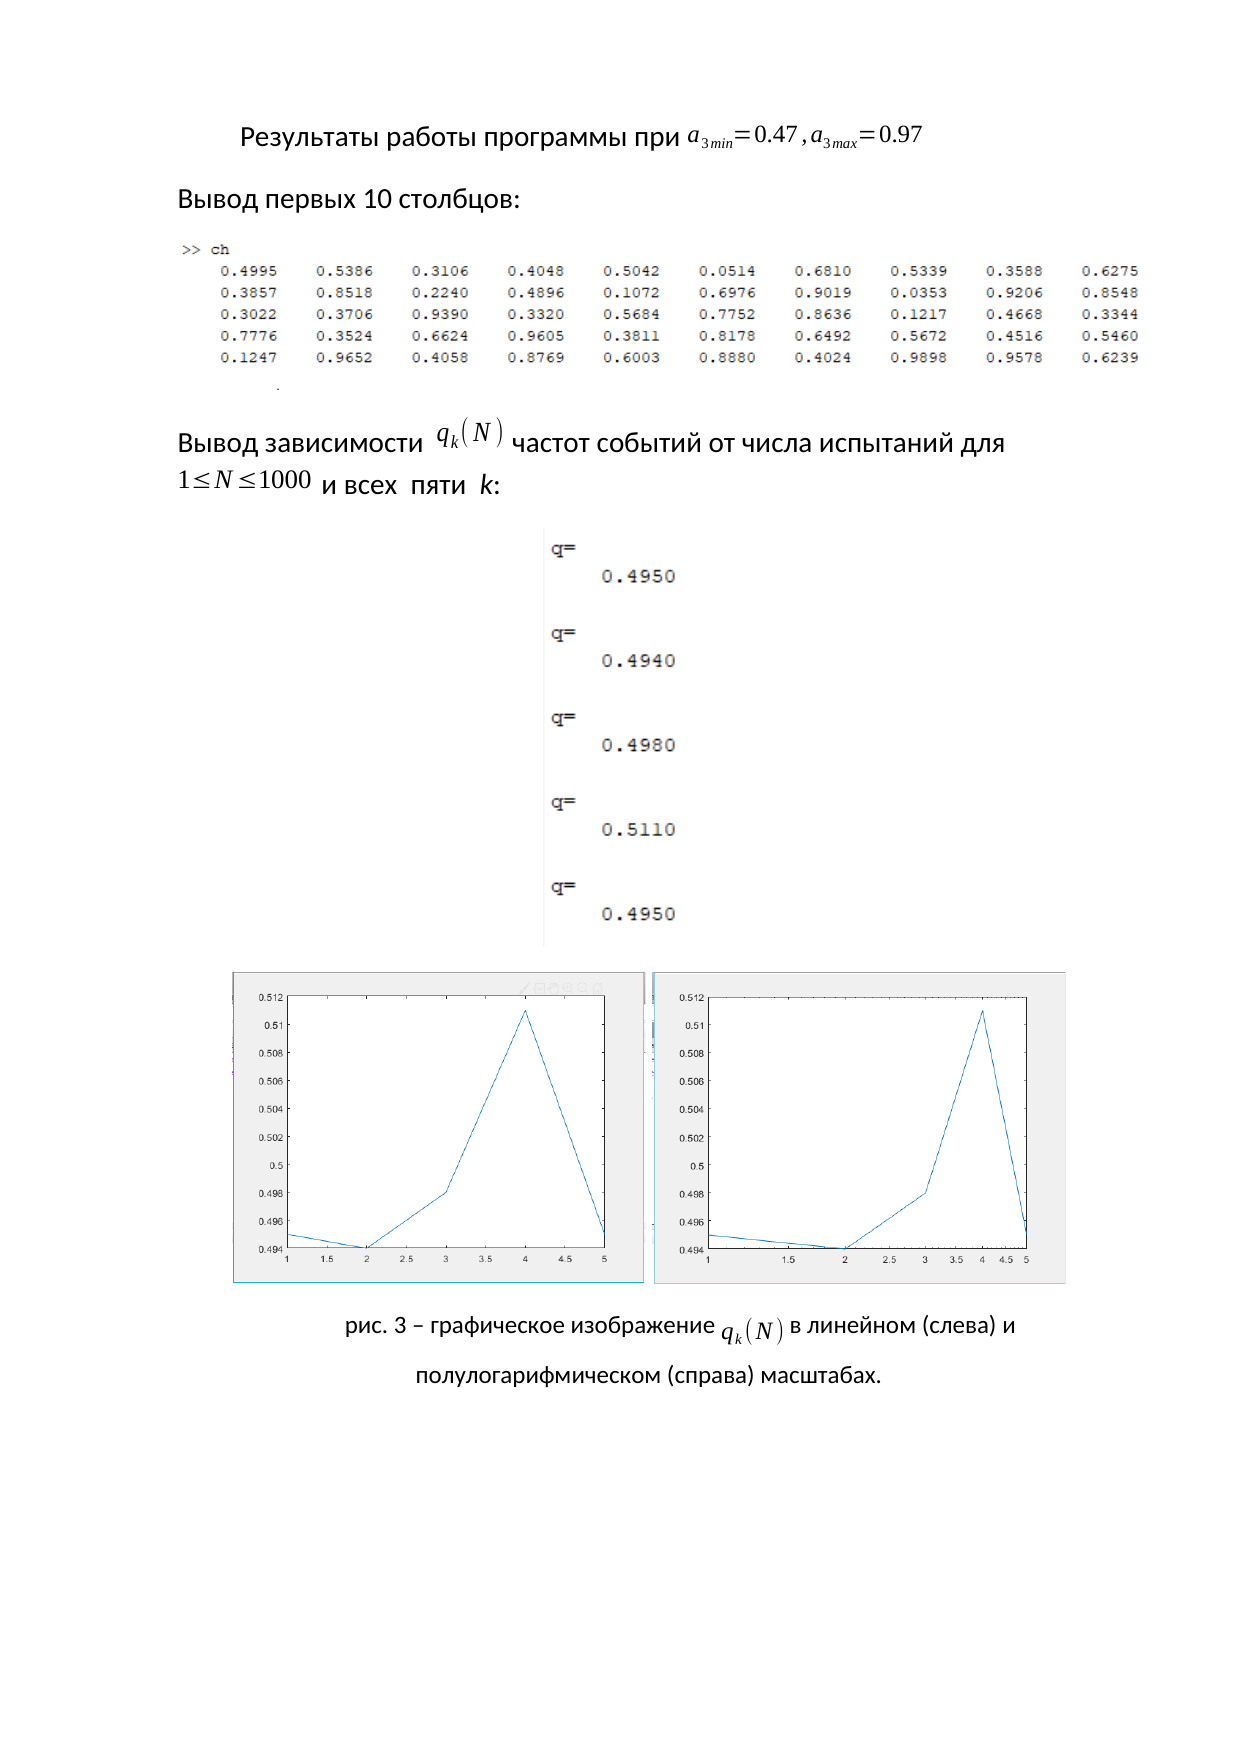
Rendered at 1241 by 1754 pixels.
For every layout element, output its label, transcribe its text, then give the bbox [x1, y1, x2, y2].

picture [543, 528, 755, 947]
picture [177, 241, 1152, 390]
picture [652, 972, 1066, 1284]
text Вывод первых 10 столбцов: [177, 180, 1120, 216]
text Вывод зависимости частот событий от числа испытаний для и всех пяти k: [177, 415, 1134, 502]
picture [232, 972, 646, 1284]
text Результаты работы программы при [177, 118, 1120, 154]
text рис. 3 – графическое изображение в линейном (слева) и полулогарифмическом (справа) масштабах. [177, 1309, 1120, 1390]
